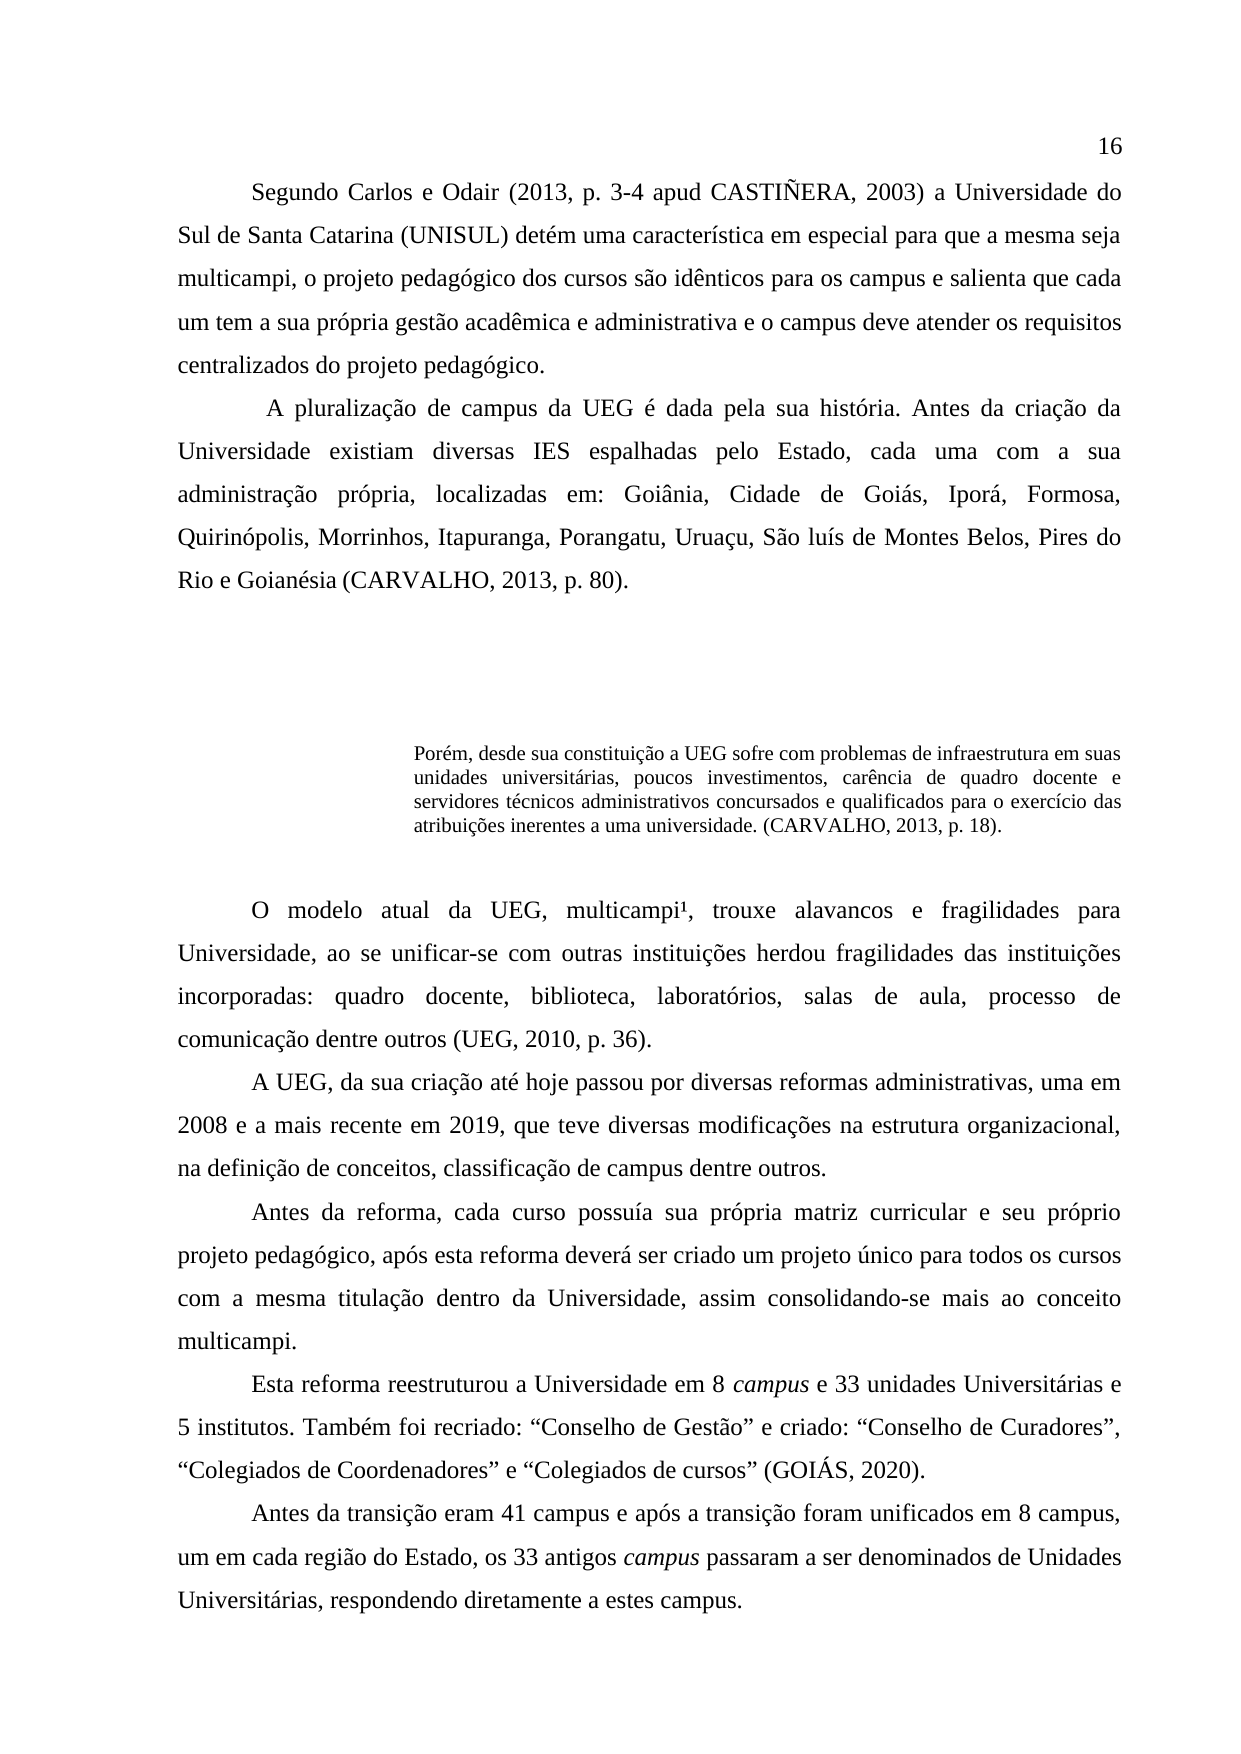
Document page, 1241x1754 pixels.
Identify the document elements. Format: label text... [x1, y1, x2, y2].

text Antes da transição eram 41 campus e após a transição foram unificados em 8 campus, um em cada região do Estado, os 33 antigos campus passaram a ser denominados de Unidades Universitárias, respondendo diretamente a estes campus. [177, 1498, 1122, 1613]
text Segundo Carlos e Odair a Universidade do Sul de Santa Catarina (UNISUL) detém uma característica em especial para que a mesma seja multicampi, o projeto pedagógico dos cursos são idênticos para os campus e salienta que cada um tem a sua própria gestão acadêmica e administrativa e o campus deve atender os requisitos centralizados do projeto pedagógico. [177, 177, 1122, 378]
text Porém, desde sua constituição a UEG sofre com problemas de infraestrutura em suas unidades universitárias, poucos investimentos, carência de quadro docente e servidores técnicos administrativos concursados e qualificados para o exercício das atribuições inerentes a uma universidade. . [413, 741, 1122, 837]
text Antes da reforma, cada curso possuía sua própria matriz curricular e seu próprio projeto pedagógico, após esta reforma deverá ser criado um projeto único para todos os cursos com a mesma titulação dentro da Universidade, assim consolidando-se mais ao conceito multicampi. [177, 1197, 1122, 1355]
text A UEG, da sua criação até hoje passou por diversas reformas administrativas, uma em 2008 e a mais recente em 2019, que teve diversas modificações na estrutura organizacional, na definição de conceitos, classificação de campus dentre outros. [177, 1067, 1122, 1182]
text A pluralização de campus da UEG é dada pela sua história. Antes da criação da Universidade existiam diversas IES espalhadas pelo Estado, cada uma com a sua administração própria, localizadas em: Goiânia, Cidade de Goiás, Iporá, Formosa, Quirinópolis, Morrinhos, Itapuranga, Porangatu, Uruaçu, São luís de Montes Belos, Pires do Rio e Goianésia . [177, 393, 1122, 594]
text O modelo atual da UEG, multicampi¹, trouxe alavancos e fragilidades para Universidade, ao se unificar-se com outras instituições herdou fragilidades das instituições incorporadas: quadro docente, biblioteca, laboratórios, salas de aula, processo de comunicação dentre outros . [177, 895, 1122, 1053]
text Esta reforma reestruturou a Universidade em 8 campus e 33 unidades Universitárias e 5 institutos. Também foi recriado: “Conselho de Gestão” e criado: “Conselho de Curadores”, “Colegiados de Coordenadores” e “Colegiados de cursos” . [177, 1369, 1122, 1484]
